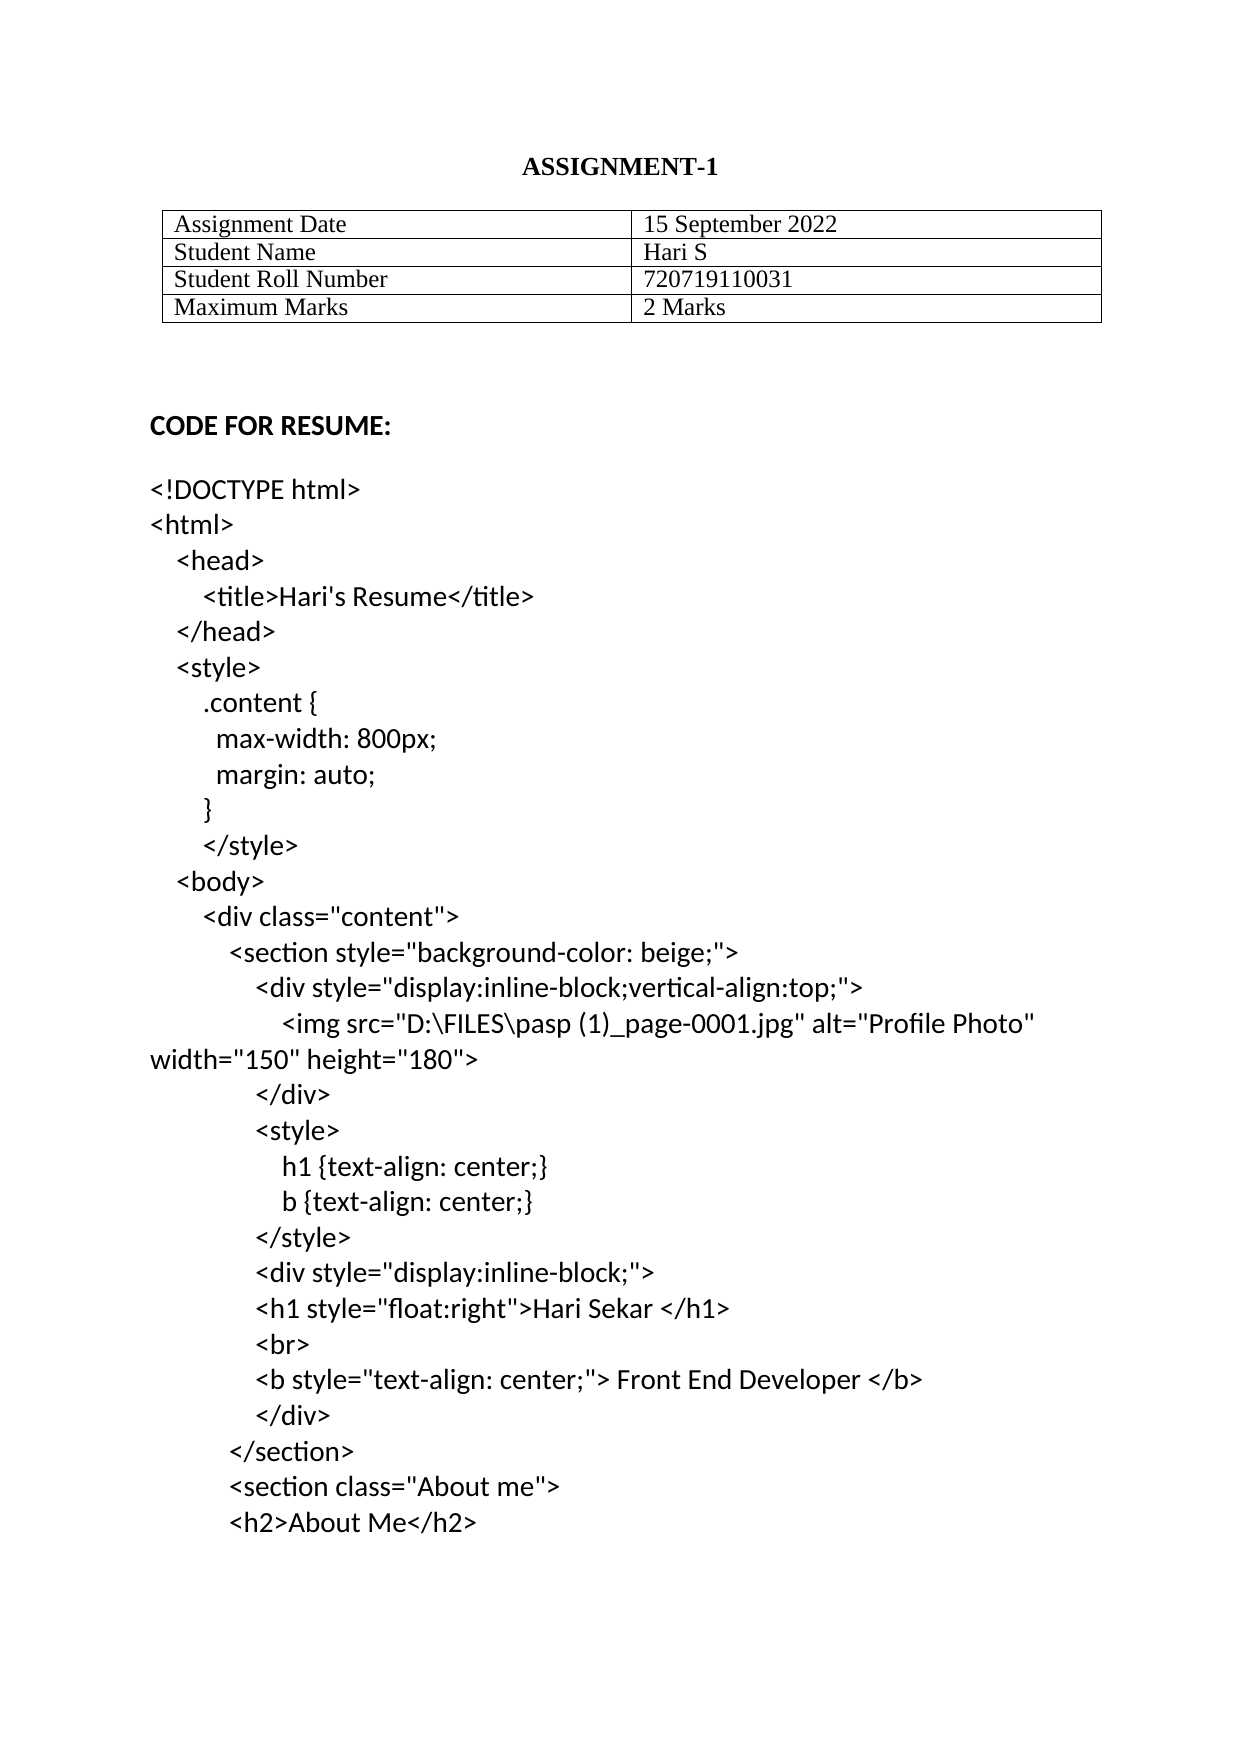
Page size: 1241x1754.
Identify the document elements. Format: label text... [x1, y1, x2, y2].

table_header 15 September 2022 [632, 211, 1101, 238]
text </head> [150, 613, 1090, 649]
table_cell Student Roll Number [163, 267, 631, 294]
text <div style="display:inline-block;"> [150, 1254, 1090, 1290]
table_cell Maximum Marks [163, 295, 631, 322]
text </div> [150, 1076, 1090, 1112]
text b {text-align: center;} [150, 1183, 1090, 1219]
text <b style="text-align: center;"> Front End Developer </b> [150, 1361, 1090, 1397]
text max-width: 800px; [150, 720, 1090, 756]
text <h2>About Me</h2> [150, 1504, 1090, 1539]
text </div> [150, 1397, 1090, 1433]
text <!DOCTYPE html> [150, 471, 1090, 506]
text <body> [150, 863, 1090, 898]
text <br> [150, 1326, 1090, 1361]
text </style> [150, 1219, 1090, 1254]
text <head> [150, 542, 1090, 578]
table_cell 2 Marks [632, 295, 1101, 322]
text <div class="content"> [150, 898, 1090, 934]
table_header Assignment Date [163, 211, 631, 238]
text <style> [150, 649, 1090, 684]
text <img src="D:\FILES\pasp (1)_page-0001.jpg" alt="Profile Photo" width="150" height="180"> [150, 1005, 1090, 1076]
text </style> [150, 827, 1090, 863]
text .content { [150, 684, 1090, 720]
table_cell Hari S [632, 239, 1101, 266]
text ASSIGNMENT-1 [150, 151, 1090, 181]
text <title>Hari's Resume</title> [150, 578, 1090, 613]
text <h1 style="float:right">Hari Sekar </h1> [150, 1290, 1090, 1326]
text } [150, 791, 1090, 827]
text <section class="About me"> [150, 1468, 1090, 1504]
text h1 {text-align: center;} [150, 1148, 1090, 1183]
text <div style="display:inline-block;vertical-align:top;"> [150, 969, 1090, 1005]
text <style> [150, 1112, 1090, 1148]
text margin: auto; [150, 756, 1090, 791]
table_cell Student Name [163, 239, 631, 266]
text <section style="background-color: beige;"> [150, 934, 1090, 969]
text </section> [150, 1433, 1090, 1468]
text CODE FOR RESUME: [150, 407, 1090, 443]
text <html> [150, 506, 1090, 542]
table_cell 720719110031 [632, 267, 1101, 294]
